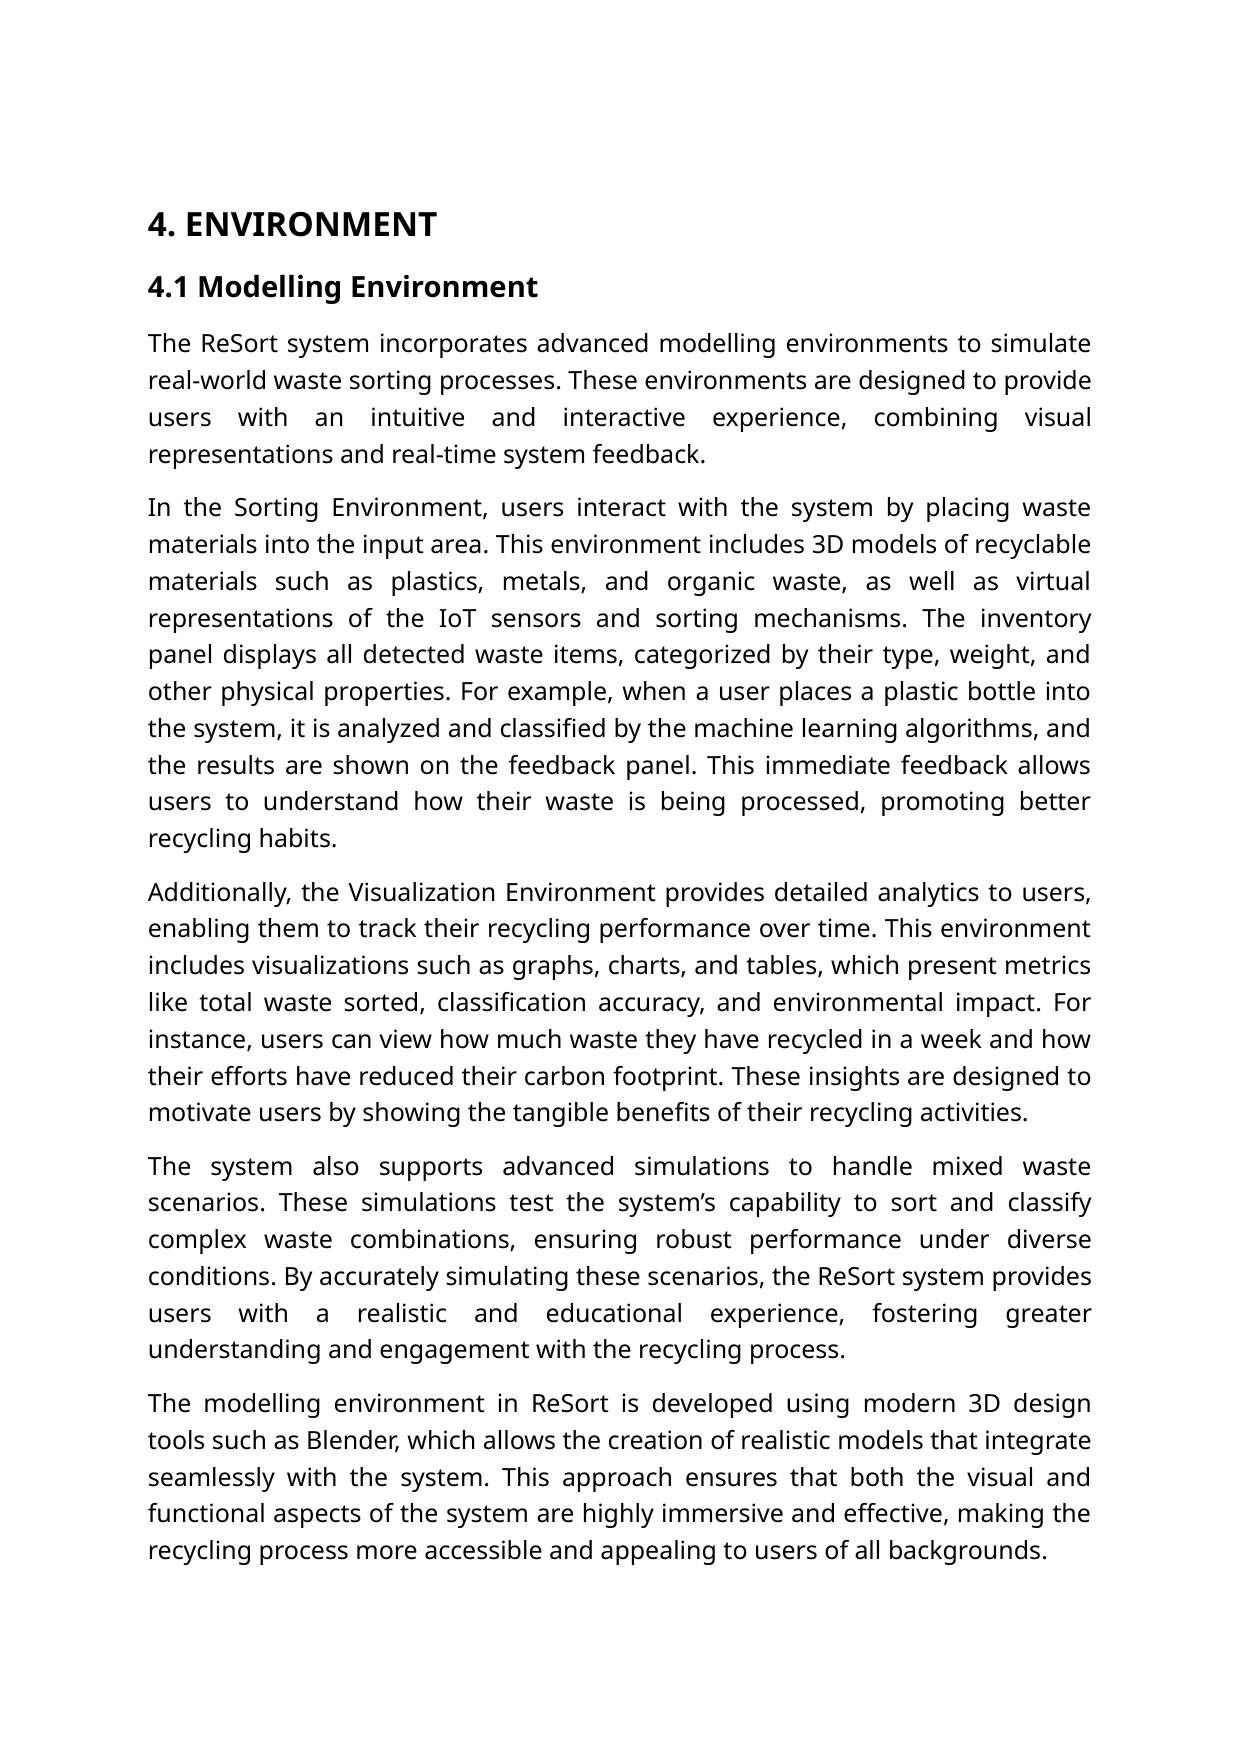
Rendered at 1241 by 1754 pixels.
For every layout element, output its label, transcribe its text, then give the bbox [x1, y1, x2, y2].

text The ReSort system incorporates advanced modelling environments to simulate real-world waste sorting processes. These environments are designed to provide users with an intuitive and interactive experience, combining visual representations and real-time system feedback. [148, 326, 1093, 471]
text 4. ENVIRONMENT [148, 201, 1093, 246]
text 4.1 Modelling Environment [148, 267, 1093, 306]
text In the Sorting Environment, users interact with the system by placing waste materials into the input area. This environment includes 3D models of recyclable materials such as plastics, metals, and organic waste, as well as virtual representations of the IoT sensors and sorting mechanisms. The inventory panel displays all detected waste items, categorized by their type, weight, and other physical properties. For example, when a user places a plastic bottle into the system, it is analyzed and classified by the machine learning algorithms, and the results are shown on the feedback panel. This immediate feedback allows users to understand how their waste is being processed, promoting better recycling habits. [148, 490, 1093, 855]
text The system also supports advanced simulations to handle mixed waste scenarios. These simulations test the system’s capability to sort and classify complex waste combinations, ensuring robust performance under diverse conditions. By accurately simulating these scenarios, the ReSort system provides users with a realistic and educational experience, fostering greater understanding and engagement with the recycling process. [148, 1148, 1093, 1366]
text The modelling environment in ReSort is developed using modern 3D design tools such as Blender, which allows the creation of realistic models that integrate seamlessly with the system. This approach ensures that both the visual and functional aspects of the system are highly immersive and effective, making the recycling process more accessible and appealing to users of all backgrounds. [148, 1386, 1093, 1567]
text Additionally, the Visualization Environment provides detailed analytics to users, enabling them to track their recycling performance over time. This environment includes visualizations such as graphs, charts, and tables, which present metrics like total waste sorted, classification accuracy, and environmental impact. For instance, users can view how much waste they have recycled in a week and how their efforts have reduced their carbon footprint. These insights are designed to motivate users by showing the tangible benefits of their recycling activities. [148, 874, 1093, 1129]
